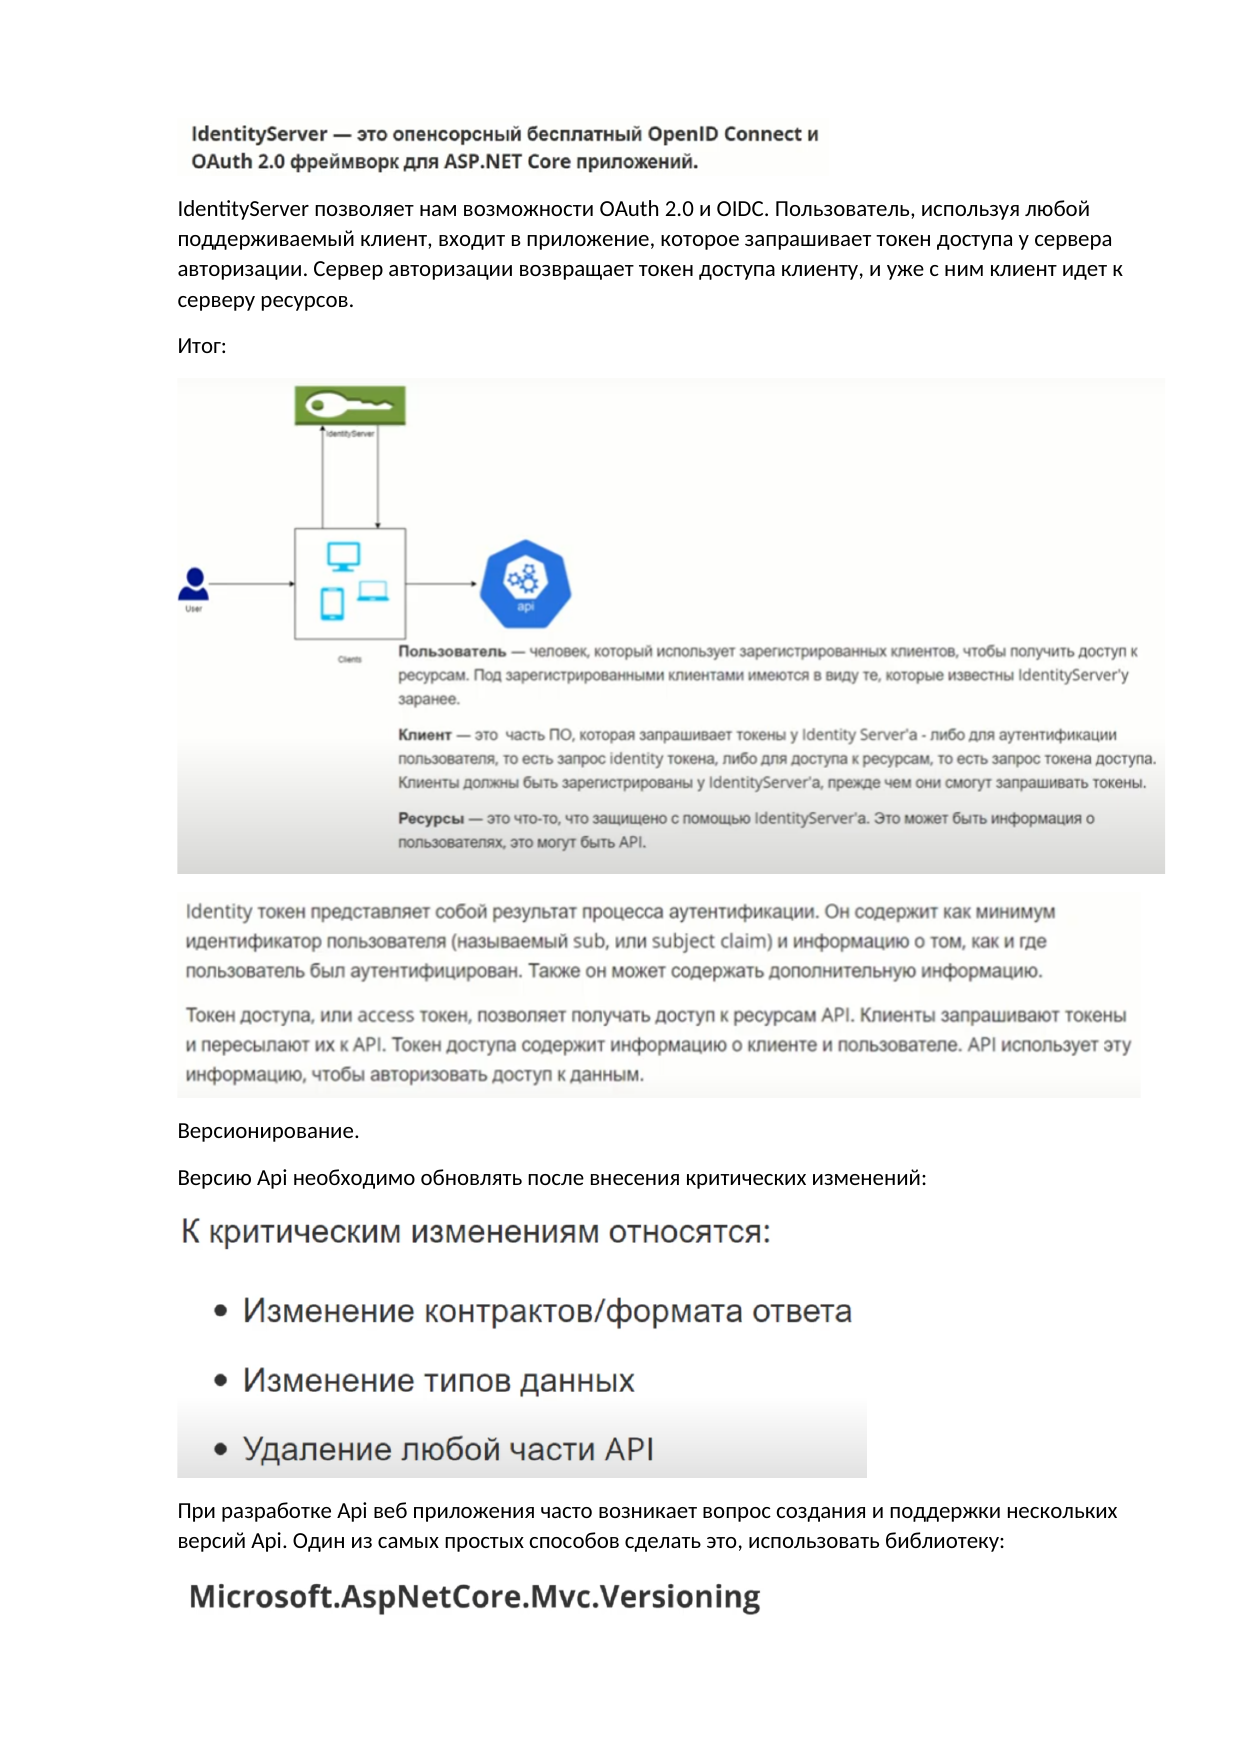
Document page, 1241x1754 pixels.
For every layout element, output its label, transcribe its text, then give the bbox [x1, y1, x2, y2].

picture [177, 118, 830, 176]
text IdentityServer позволяет нам возможности OAuth 2.0 и OIDC. Пользователь, используя любой поддерживаемый клиент, входит в приложение, которое запрашивает токен доступа у сервера авторизации. Сервер авторизации возвращает токен доступа клиенту, и уже с ним клиент идет к серверу ресурсов. [177, 194, 1152, 313]
text При разработке Api веб приложения часто возникает вопрос создания и поддержки нескольких версий Api. Один из самых простых способов сделать это, использовать библиотеку: [177, 1496, 1152, 1554]
picture [177, 1573, 768, 1621]
text Итог: [177, 332, 1152, 359]
picture [177, 892, 1141, 1098]
text Версионирование. [177, 1116, 1152, 1144]
picture [177, 378, 1166, 874]
text Версию Api необходимо обновлять после внесения критических изменений: [177, 1163, 1152, 1191]
picture [177, 1210, 867, 1478]
